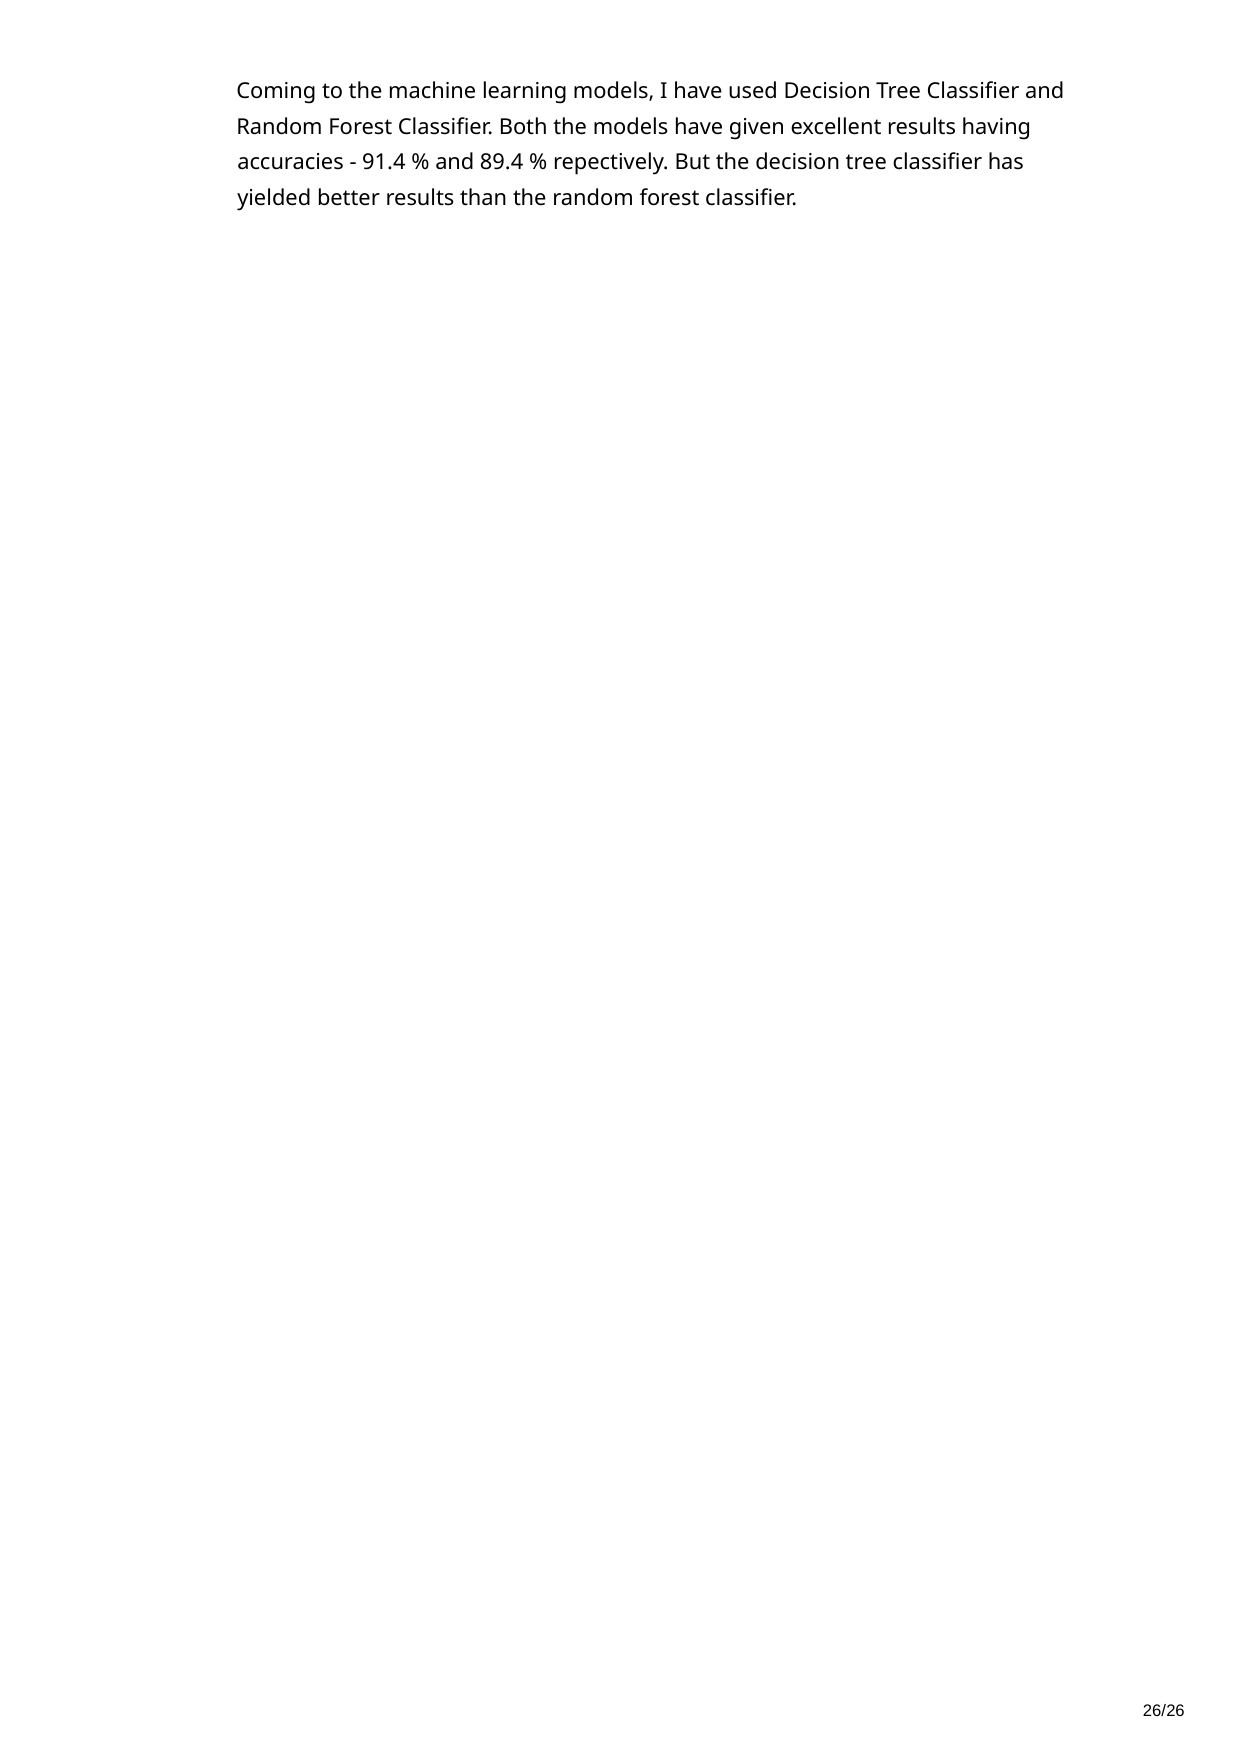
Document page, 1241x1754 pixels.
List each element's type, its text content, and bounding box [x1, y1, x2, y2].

text Random Forest Classifier. Both the models have given excellent results having accuracies - 91.4 % and 89.4 % repectively. But the decision tree classifier has yielded better results than the random forest classifier. [236, 111, 1097, 211]
text Coming to the machine learning models, I have used Decision Tree Classifier and [236, 75, 1097, 105]
